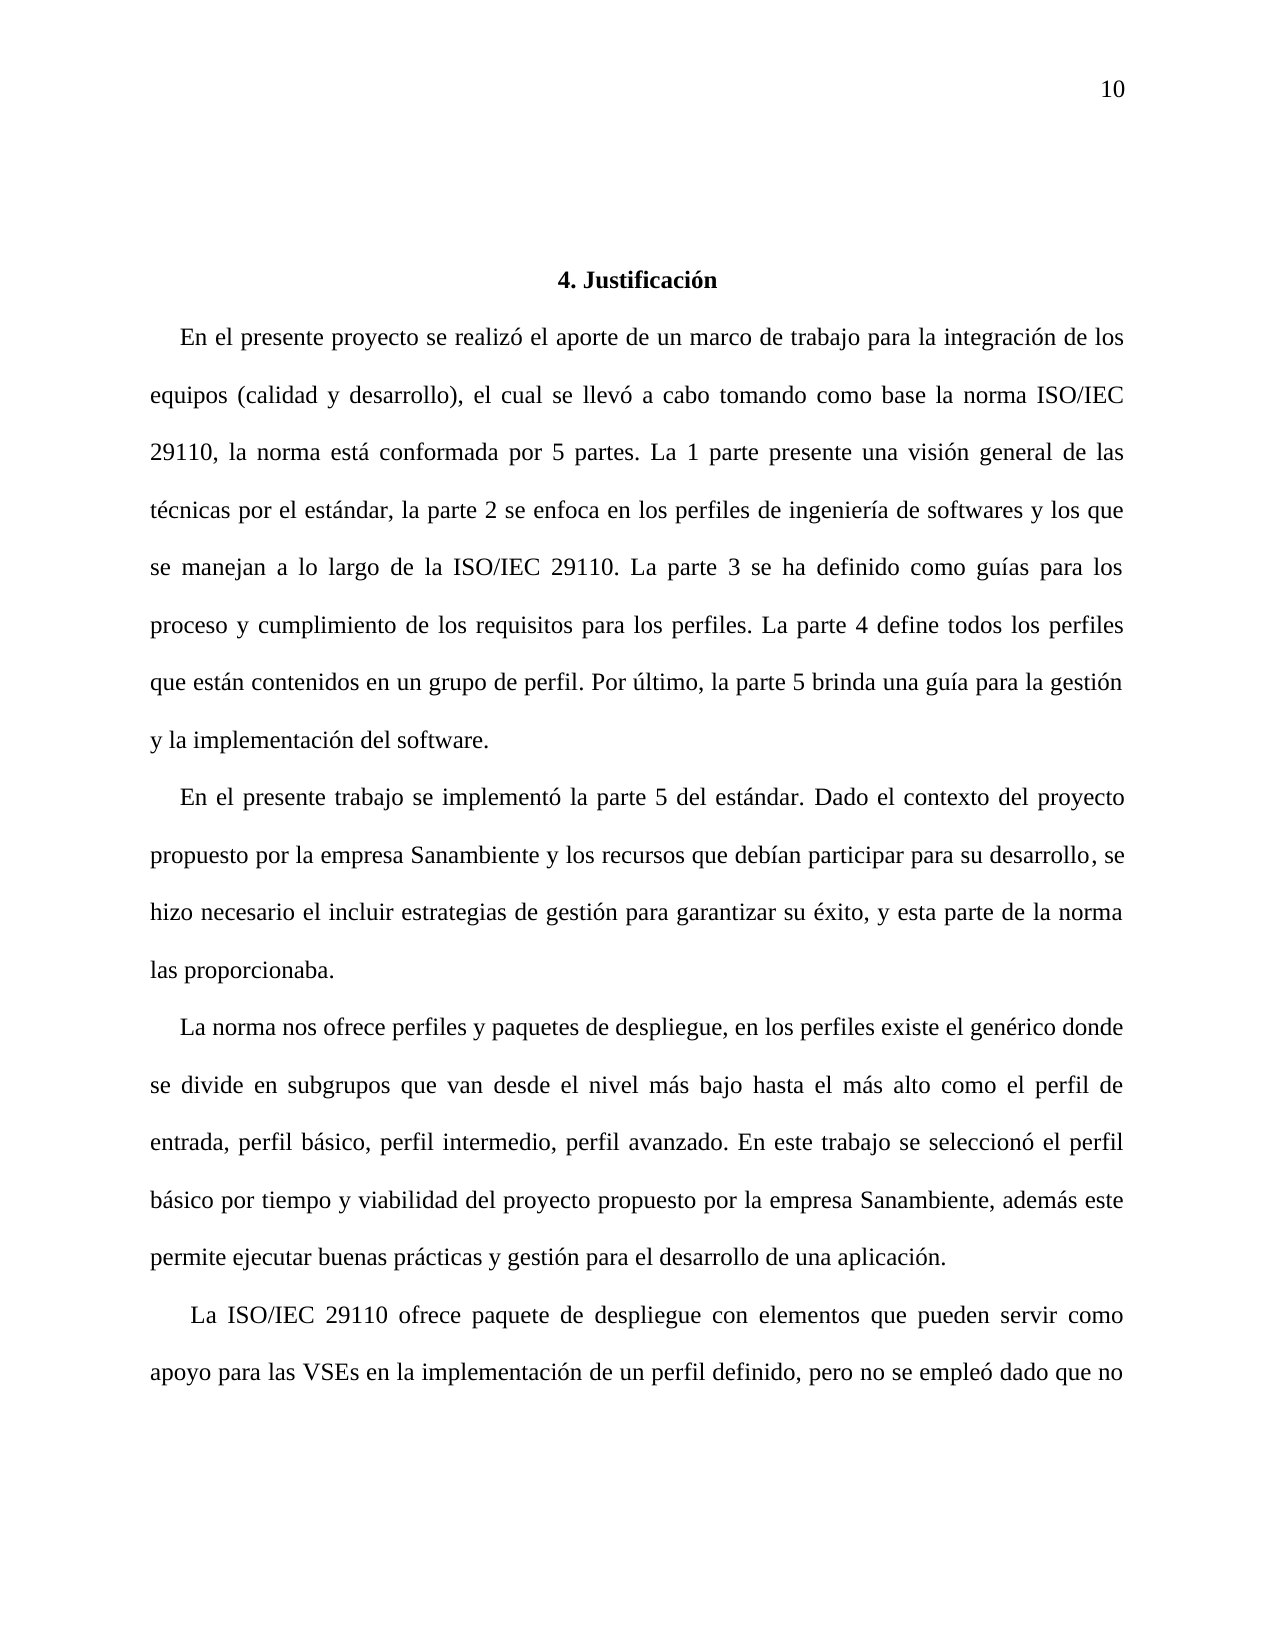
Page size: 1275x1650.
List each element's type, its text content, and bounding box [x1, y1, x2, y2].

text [150, 1300, 1125, 1386]
text La norma nos ofrece perfiles y paquetes de despliegue, en los perfiles existe el genérico donde se divide en subgrupos que van desde el nivel más bajo hasta el más alto como el perfil de entrada, perfil básico, perfil intermedio, perfil avanzado. En este trabajo se seleccionó el perfil básico por tiempo y viabilidad del proyecto propuesto por la empresa Sanambiente, además este permite ejecutar buenas prácticas y gestión para el desarrollo de una aplicación. [150, 1012, 1125, 1271]
text En el presente trabajo se implementó la parte 5 del estándar. Dado el contexto del proyecto propuesto por la empresa Sanambiente y los recursos que debían participar para su desarrollo, se hizo necesario el incluir estrategias de gestión para garantizar su éxito, y esta parte de la norma las proporcionaba. [150, 782, 1125, 984]
text En el presente proyecto se realizó el aporte de un marco de trabajo para la integración de los equipos (calidad y desarrollo), el cual se llevó a cabo tomando como base la norma ISO/IEC 29110, la norma está conformada por 5 partes. La 1 parte presente una visión general de las técnicas por el estándar, la parte 2 se enfoca en los perfiles de ingeniería de softwares y los que se manejan a lo largo de la ISO/IEC 29110. La parte 3 se ha definido como guías para los proceso y cumplimiento de los requisitos para los perfiles. La parte 4 define todos los perfiles que están contenidos en un grupo de perfil. Por último, la parte 5 brinda una guía para la gestión y la implementación del software. [150, 322, 1125, 754]
subtitle Justificación [150, 265, 1125, 294]
